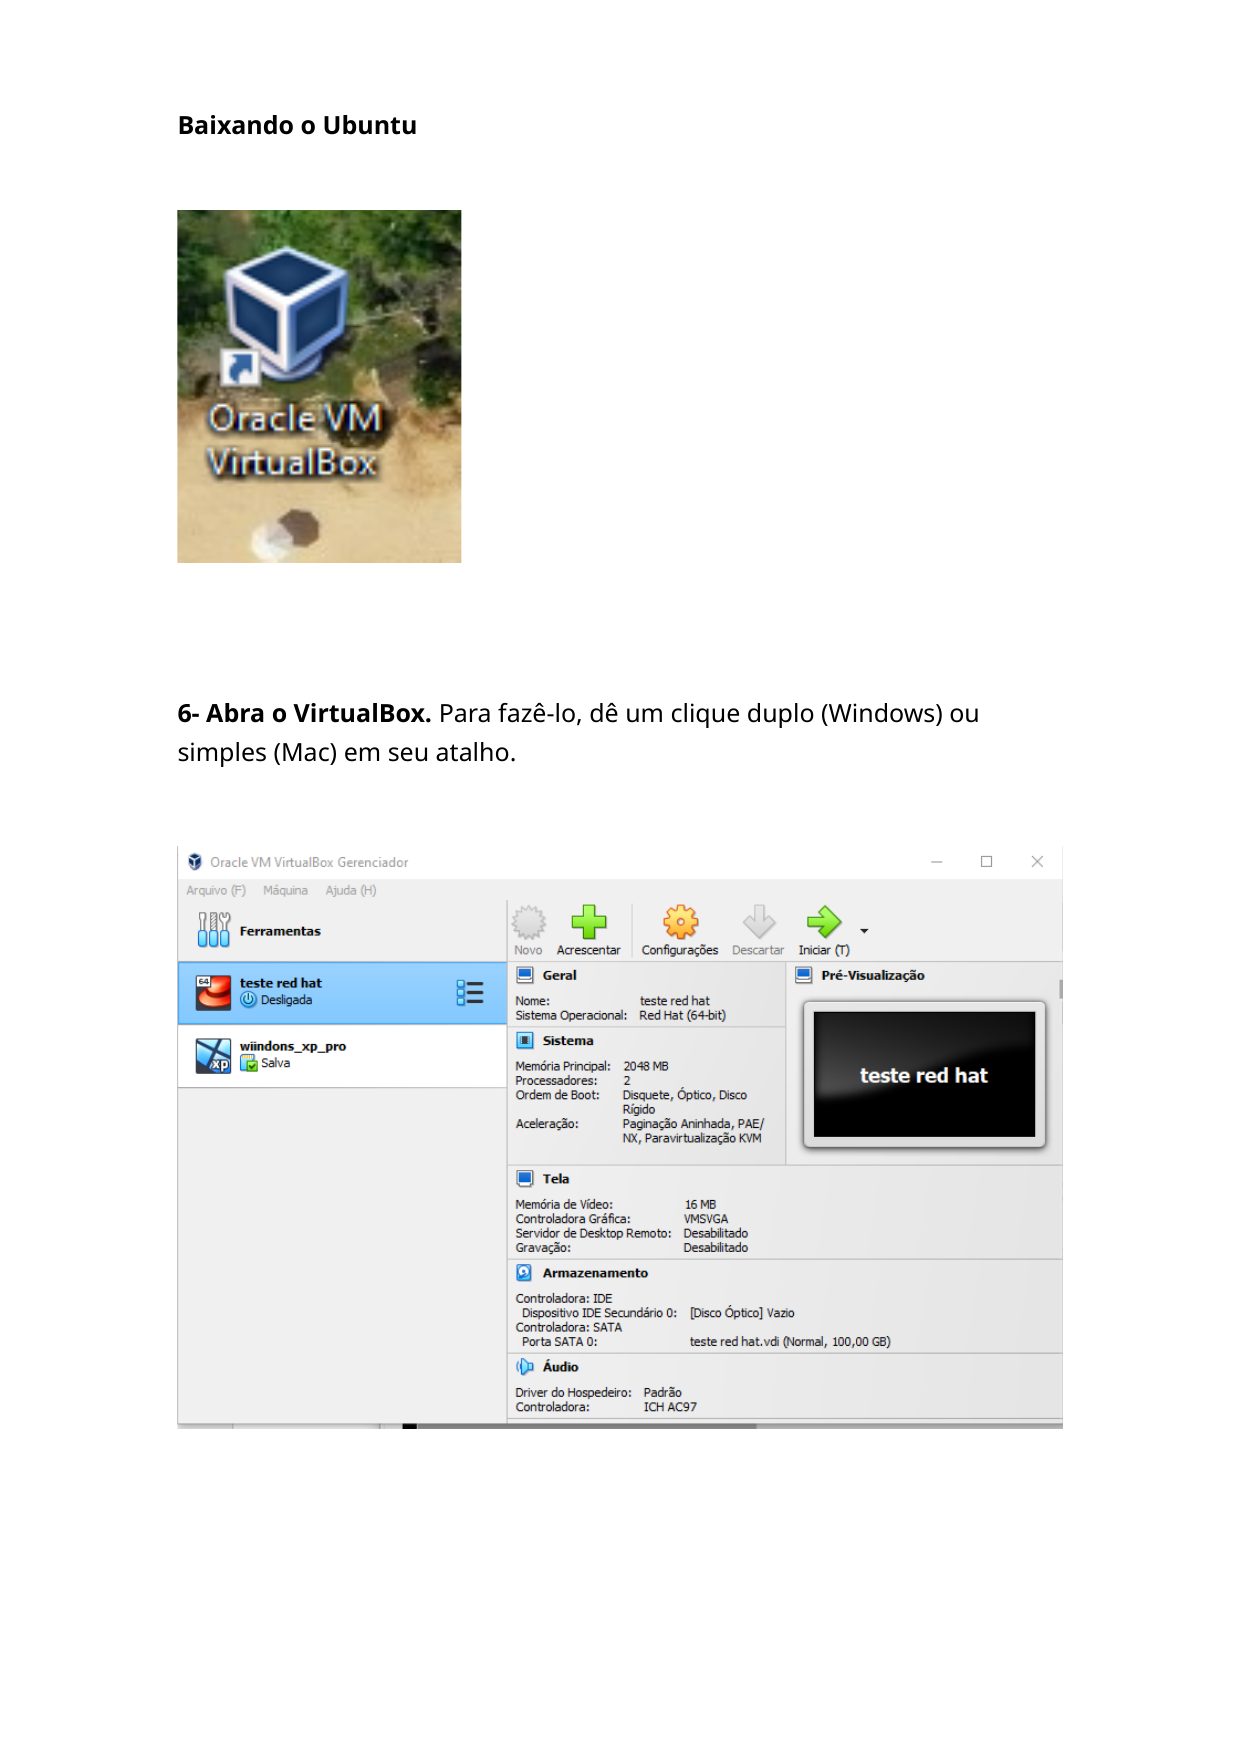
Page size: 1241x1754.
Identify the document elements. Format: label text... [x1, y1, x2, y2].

picture [177, 210, 462, 563]
picture [177, 846, 1063, 1429]
text 6- Abra o VirtualBox. Para fazê-lo, dê um clique duplo (Windows) ou simples (Mac) em seu atalho. [177, 696, 1063, 769]
